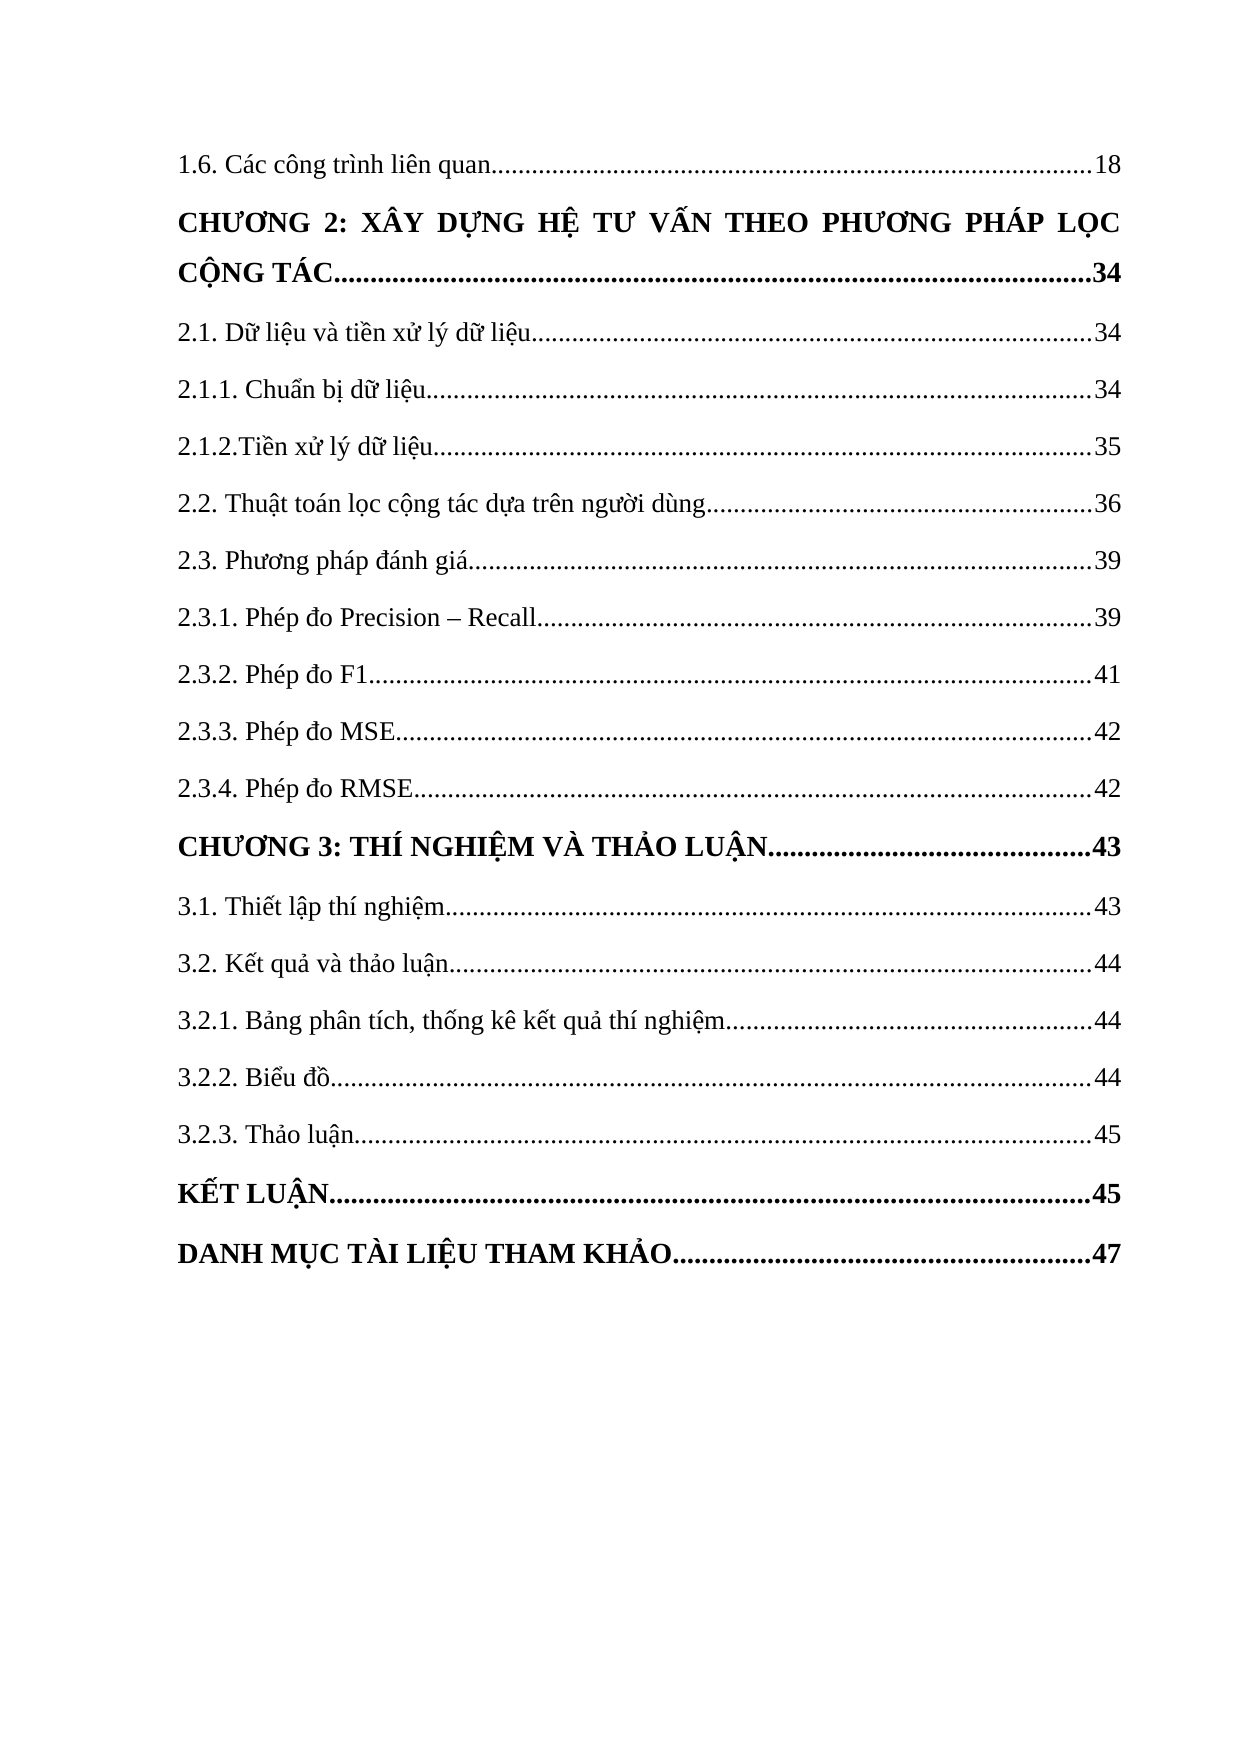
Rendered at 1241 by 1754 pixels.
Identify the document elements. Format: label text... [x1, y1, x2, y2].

text CHƯƠNG 3: THÍ NGHIỆM VÀ THẢO LUẬN 43 [177, 829, 1122, 863]
text 2.1.1. Chuẩn bị dữ liệu 34 [177, 373, 1122, 404]
text 2.3.3. Phép đo MSE 42 [177, 715, 1122, 747]
text DANH MỤC TÀI LIỆU THAM KHẢO 47 [177, 1236, 1122, 1270]
text 1.6. Các công trình liên quan 18 [177, 148, 1122, 179]
text 3.1. Thiết lập thí nghiệm 43 [177, 890, 1122, 921]
text 2.1. Dữ liệu và tiền xử lý dữ liệu 34 [177, 316, 1122, 347]
text 2.3.1. Phép đo Precision – Recall 39 [177, 601, 1122, 632]
text 3.2.3. Thảo luận 45 [177, 1119, 1122, 1150]
text 3.2. Kết quả và thảo luận 44 [177, 947, 1122, 978]
text 2.2. Thuật toán lọc cộng tác dựa trên người dùng 36 [177, 487, 1122, 518]
text CHƯƠNG 2: XÂY DỰNG HỆ TƯ VẤN THEO PHƯƠNG PHÁP LỌC CỘNG TÁC 34 [177, 205, 1122, 289]
text 2.1.2.Tiền xử lý dữ liệu 35 [177, 430, 1122, 461]
text 2.3.4. Phép đo RMSE 42 [177, 772, 1122, 804]
text 3.2.2. Biểu đồ 44 [177, 1062, 1122, 1093]
text KẾT LUẬN 45 [329, 1176, 1122, 1209]
text 2.3. Phương pháp đánh giá 39 [177, 544, 1122, 575]
text 2.3.2. Phép đo F1 41 [177, 658, 1122, 689]
text 3.2.1. Bảng phân tích, thống kê kết quả thí nghiệm 44 [177, 1004, 1122, 1036]
